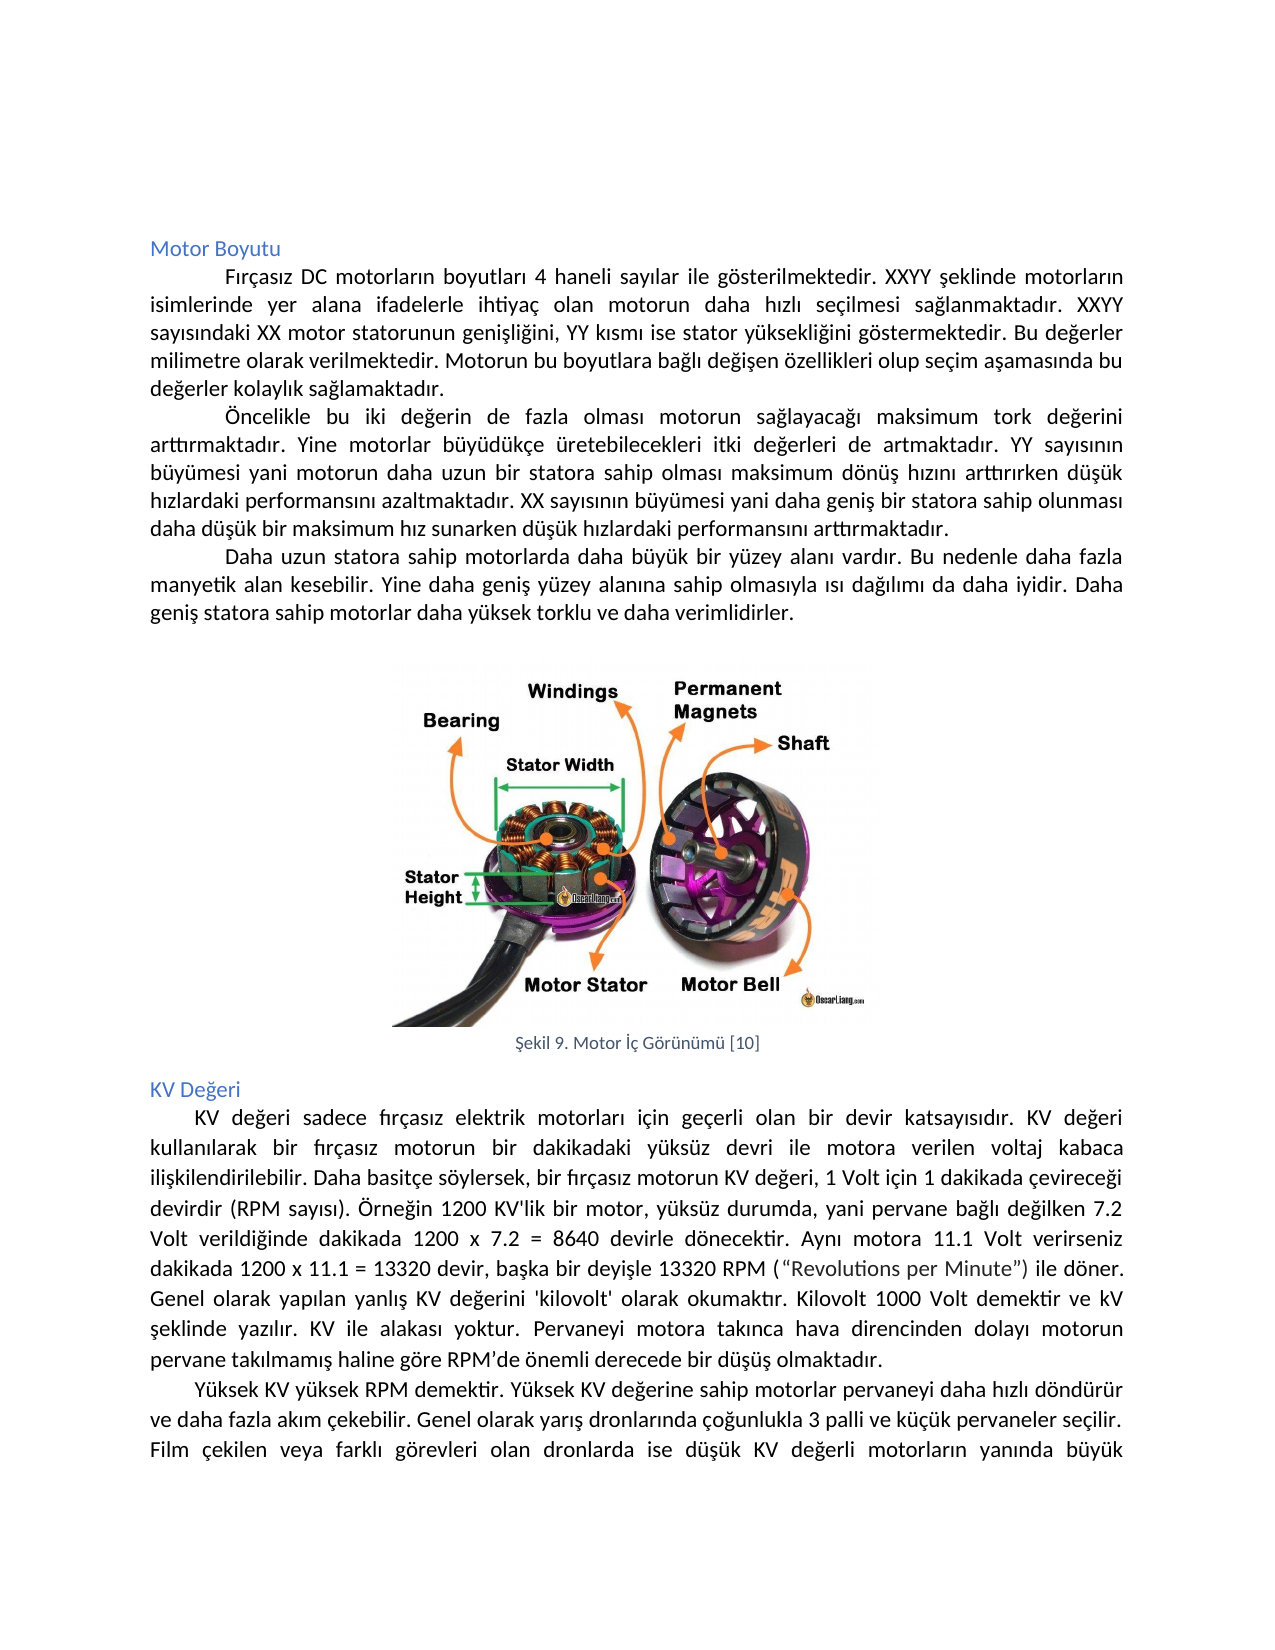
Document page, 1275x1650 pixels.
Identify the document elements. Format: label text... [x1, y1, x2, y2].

text Motor Boyutu [150, 234, 1125, 262]
text KV değeri sadece fırçasız elektrik motorları için geçerli olan bir devir katsayısıdır. KV değeri kullanılarak bir fırçasız motorun bir dakikadaki yüksüz devri ile motora verilen voltaj kabaca ilişkilendirilebilir. Daha basitçe söylersek, bir fırçasız motorun KV değeri, 1 Volt için 1 dakikada çevireceği devirdir (RPM sayısı). Örneğin 1200 KV'lik bir motor, yüksüz durumda, yani pervane bağlı değilken 7.2 Volt verildiğinde dakikada 1200 x 7.2 = 8640 devirle dönecektir. Aynı motora 11.1 Volt verirseniz dakikada 1200 x 11.1 = 13320 devir, başka bir deyişle 13320 RPM (“Revolutions per Minute”) ile döner. Genel olarak yapılan yanlış KV değerini 'kilovolt' olarak okumaktır. Kilovolt 1000 Volt demektir ve kV şeklinde yazılır. KV ile alakası yoktur. Pervaneyi motora takınca hava direncinden dolayı motorun pervane takılmamış haline göre RPM’de önemli derecede bir düşüş olmaktadır. [150, 1312, 1125, 1373]
text Fırçasız DC motorların boyutları 4 haneli sayılar ile gösterilmektedir. XXYY şeklinde motorların isimlerinde yer alana ifadelerle ihtiyaç olan motorun daha hızlı seçilmesi sağlanmaktadır. XXYY sayısındaki XX motor statorunun genişliğini, YY kısmı ise stator yüksekliğini göstermektedir. Bu değerler milimetre olarak verilmektedir. Motorun bu boyutlara bağlı değişen özellikleri olup seçim aşamasında bu değerler kolaylık sağlamaktadır. [150, 262, 1125, 402]
picture [392, 658, 883, 1027]
text Öncelikle bu iki değerin de fazla olması motorun sağlayacağı maksimum tork değerini arttırmaktadır. Yine motorlar büyüdükçe üretebilecekleri itki değerleri de artmaktadır. YY sayısının büyümesi yani motorun daha uzun bir statora sahip olması maksimum dönüş hızını arttırırken düşük hızlardaki performansını azaltmaktadır. XX sayısının büyümesi yani daha geniş bir statora sahip olunması daha düşük bir maksimum hız sunarken düşük hızlardaki performansını arttırmaktadır. [150, 402, 1125, 542]
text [150, 1375, 1125, 1463]
text Daha uzun statora sahip motorlarda daha büyük bir yüzey alanı vardır. Bu nedenle daha fazla manyetik alan kesebilir. Yine daha geniş yüzey alanına sahip olmasıyla ısı dağılımı da daha iyidir. Daha geniş statora sahip motorlar daha yüksek torklu ve daha verimlidirler. [150, 542, 1125, 626]
